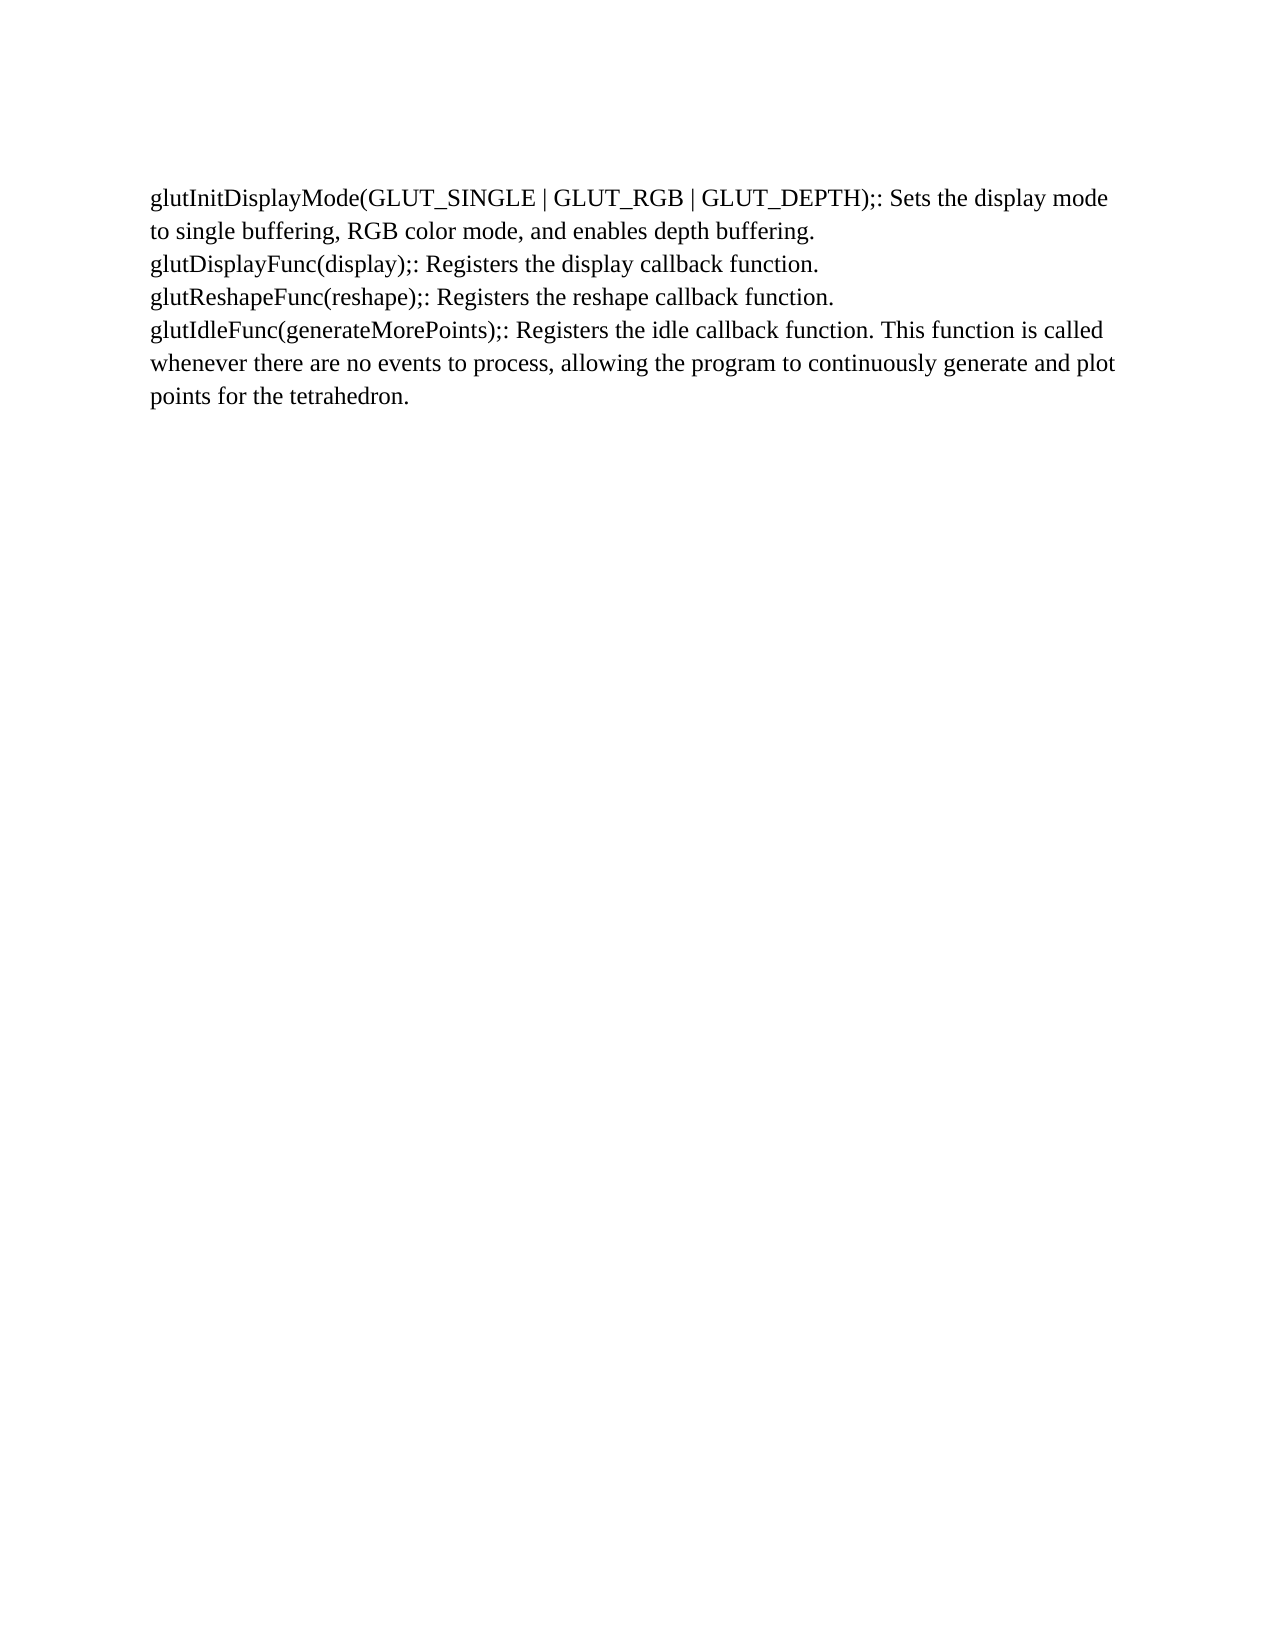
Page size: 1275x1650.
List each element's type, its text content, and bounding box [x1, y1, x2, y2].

text glutReshapeFunc(reshape);: Registers the reshape callback function. [150, 282, 1125, 311]
text glutInitDisplayMode(GLUT_SINGLE | GLUT_RGB | GLUT_DEPTH);: Sets the display mode to single buffering, RGB color mode, and enables depth buffering. [150, 183, 1125, 245]
text glutIdleFunc(generateMorePoints);: Registers the idle callback function. This function is called whenever there are no events to process, allowing the program to continuously generate and plot points for the tetrahedron. [150, 315, 1125, 410]
text glutDisplayFunc(display);: Registers the display callback function. [150, 249, 1125, 278]
